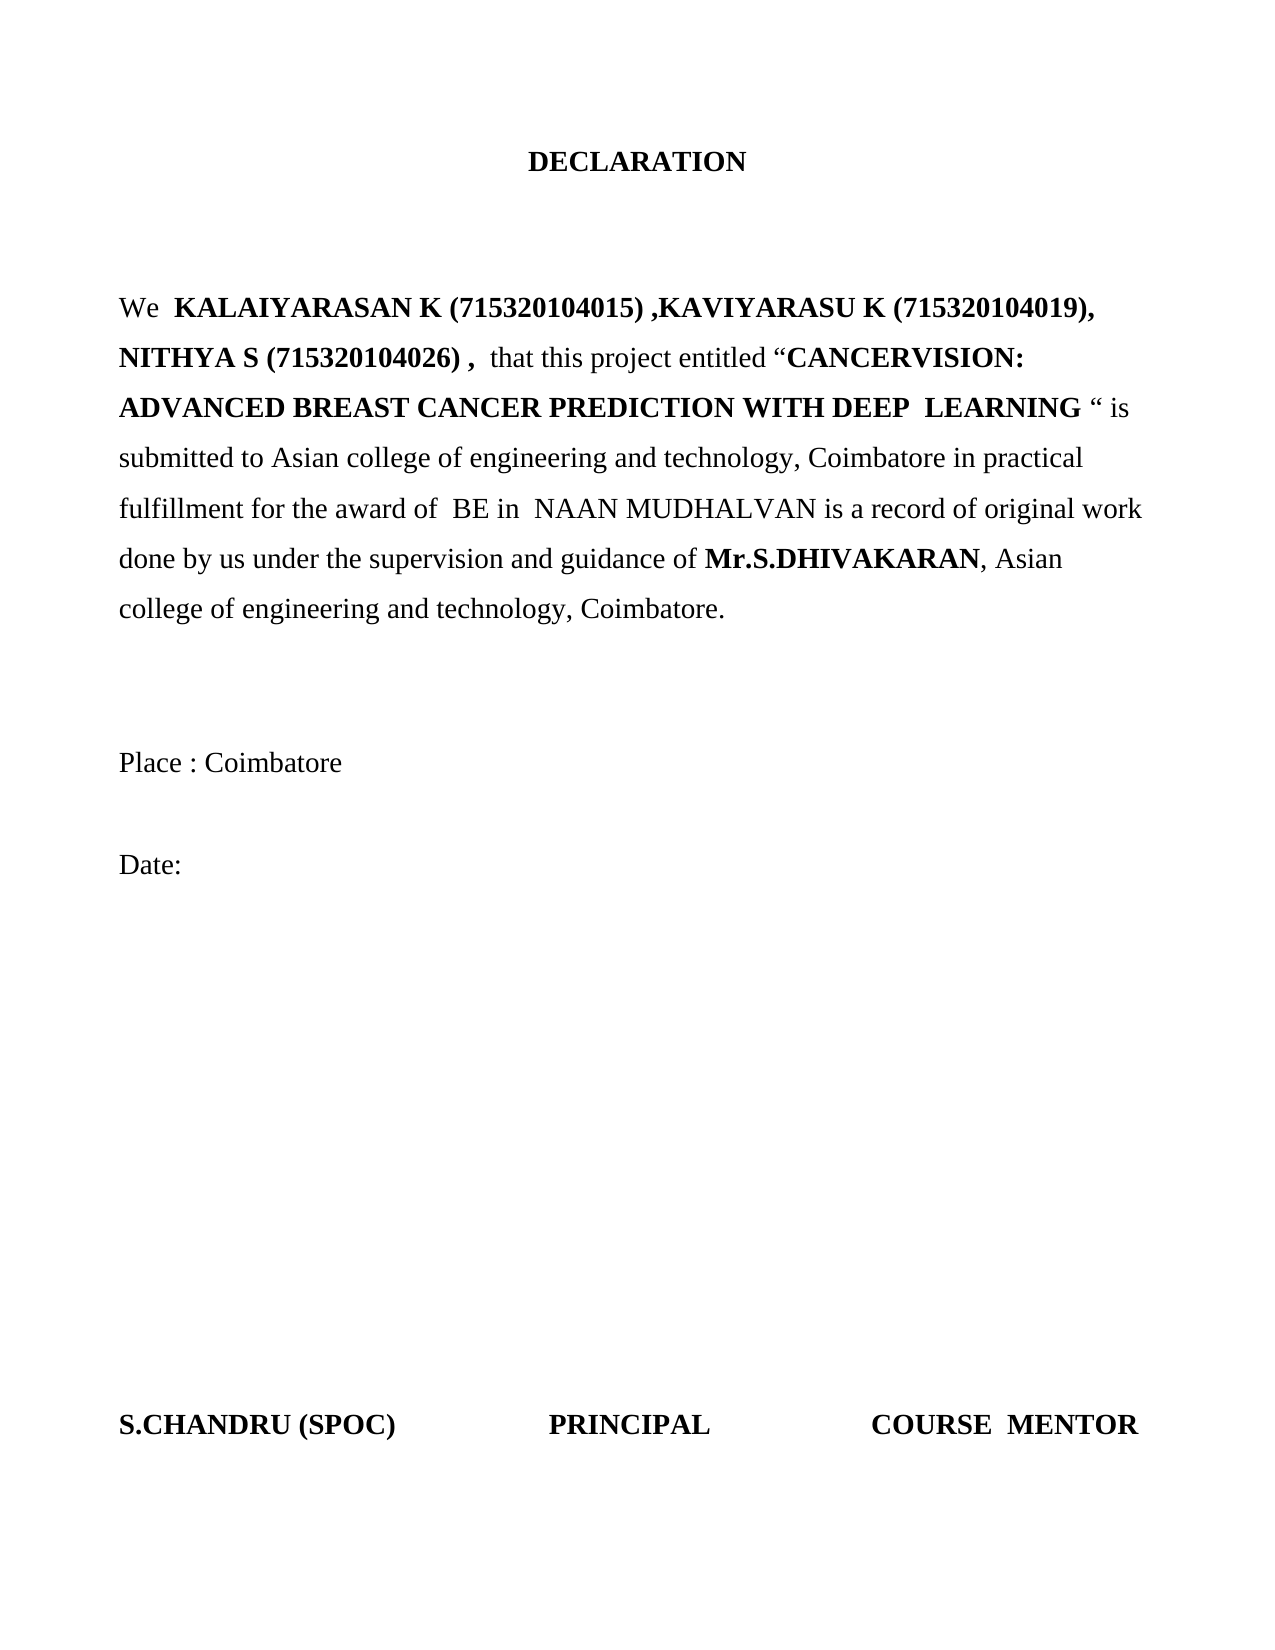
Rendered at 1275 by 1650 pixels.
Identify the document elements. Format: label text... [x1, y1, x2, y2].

text Date: [119, 847, 1150, 880]
text Place : Coimbatore [119, 745, 1150, 778]
text S.CHANDRU (SPOC) PRINCIPAL COURSE MENTOR [119, 1407, 1150, 1441]
text We KALAIYARASAN K (715320104015) ,KAVIYARASU K (715320104019), NITHYA S (715320104026) , that this project entitled “CANCERVISION: ADVANCED BREAST CANCER PREDICTION WITH DEEP LEARNING “ is submitted to Asian college of engineering and technology, Coimbatore in practical fulfillment for the award of BE in NAAN MUDHALVAN is a record of original work done by us under the supervision and guidance of Mr.S.DHIVAKARAN, Asian college of engineering and technology, Coimbatore. [119, 290, 1150, 625]
text DECLARATION [331, 144, 943, 177]
